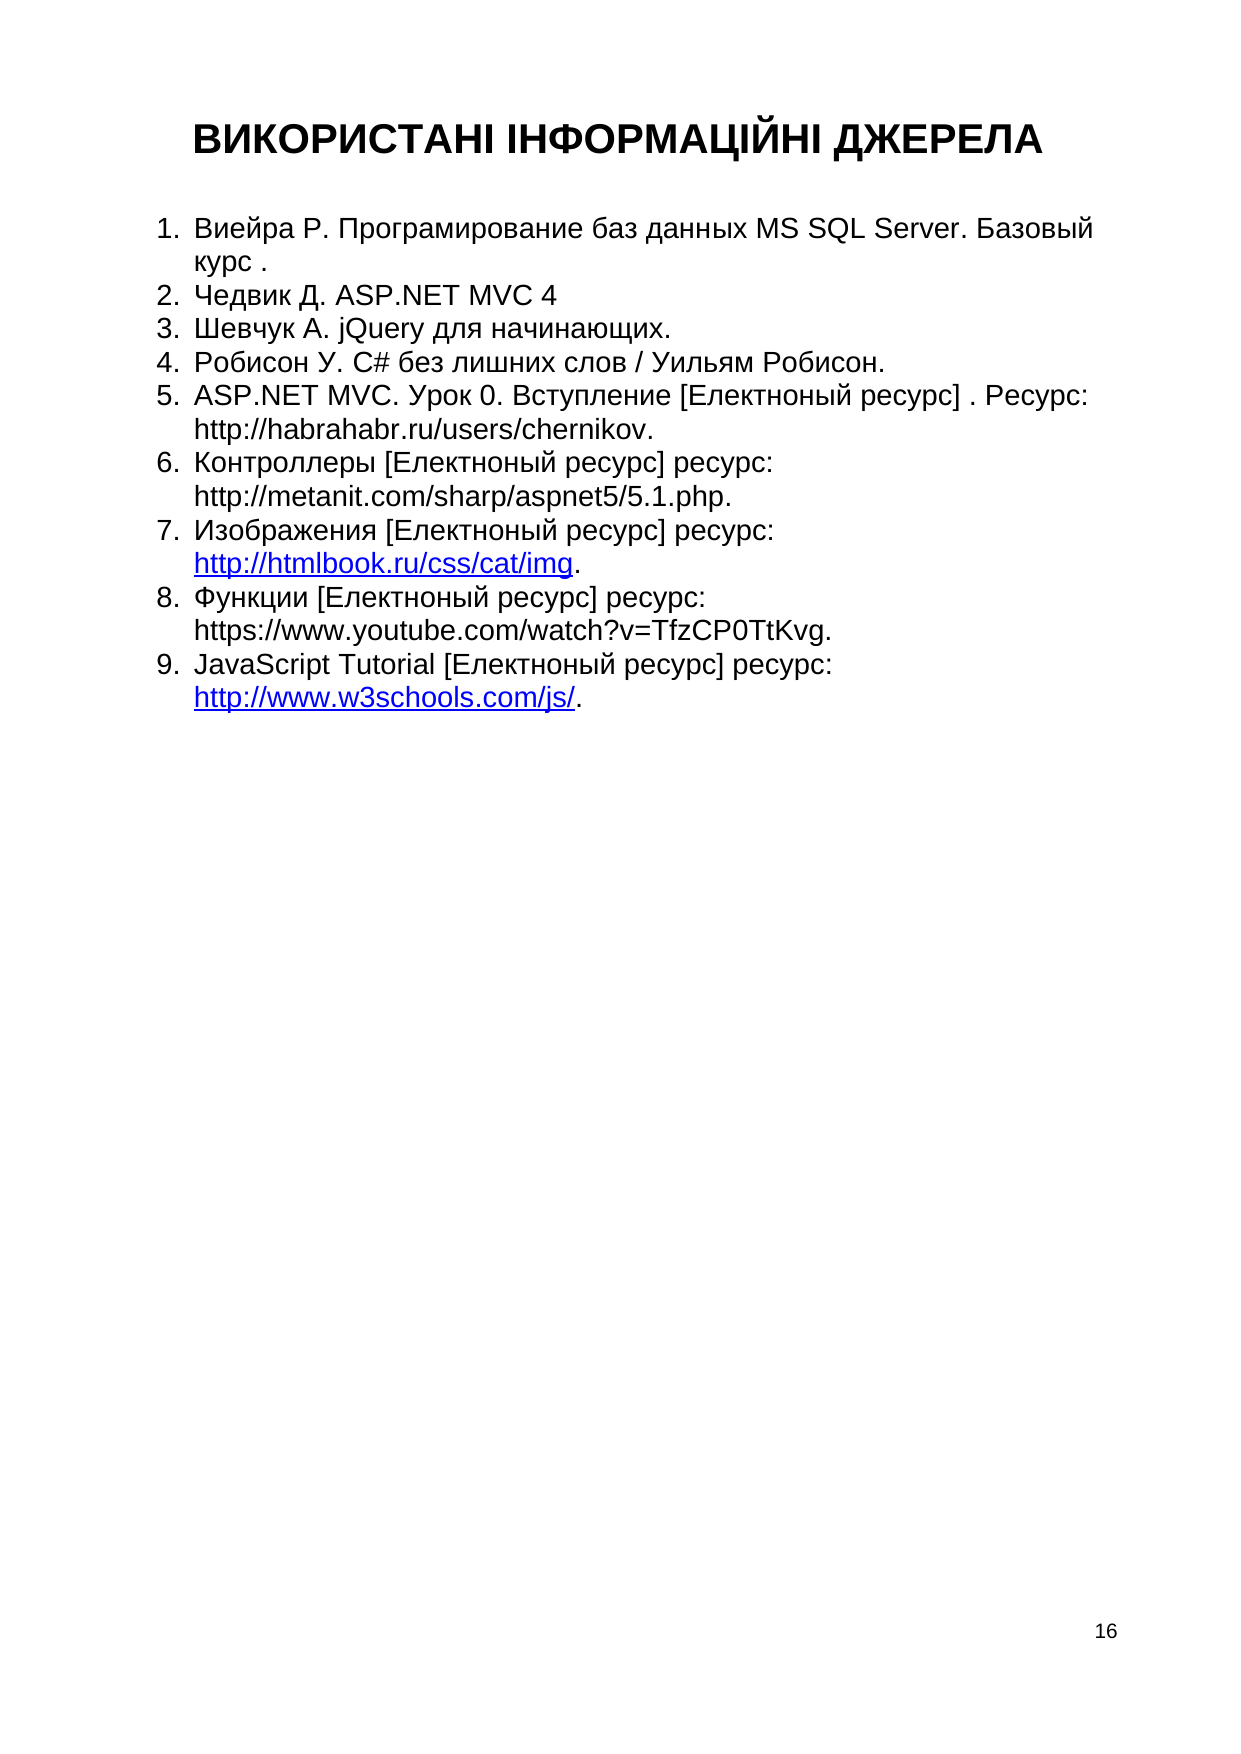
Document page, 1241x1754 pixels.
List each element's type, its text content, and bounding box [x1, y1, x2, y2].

list Робисон У. C# без лишних слов / Уильям Робисон. [156, 345, 1117, 378]
text ВИКОРИСТАНІ ІНФОРМАЦІЙНІ ДЖЕРЕЛА [119, 115, 1117, 163]
list Контроллеры [Електноный ресурс] ресурс: http://metanit.com/sharp/aspnet5/5.1.php. [156, 445, 1117, 512]
list Функции [Електноный ресурс] ресурс: https://www.youtube.com/watch?v=TfzCP0TtKvg. [156, 579, 1117, 647]
list Шевчук А. jQuery для начинающих. [156, 311, 1117, 345]
list Виейра Р. Програмирование баз данных MS SQL Server. Базовый курс . [156, 211, 1117, 278]
list Чедвик Д. ASP.NET MVC 4 [156, 278, 1117, 311]
text 16 [119, 1619, 1117, 1643]
list Изображения [Електноный ресурс] ресурс: http://htmlbook.ru/css/cat/img. [156, 512, 1117, 579]
list JavaScript Tutorial [Електноный ресурс] ресурс: http://www.w3schools.com/js/. [156, 647, 1117, 714]
list ASP.NET MVC. Урок 0. Вступление [Електноный ресурс] . Ресурс: http://habrahabr.ru/users/chernikov. [156, 378, 1117, 445]
